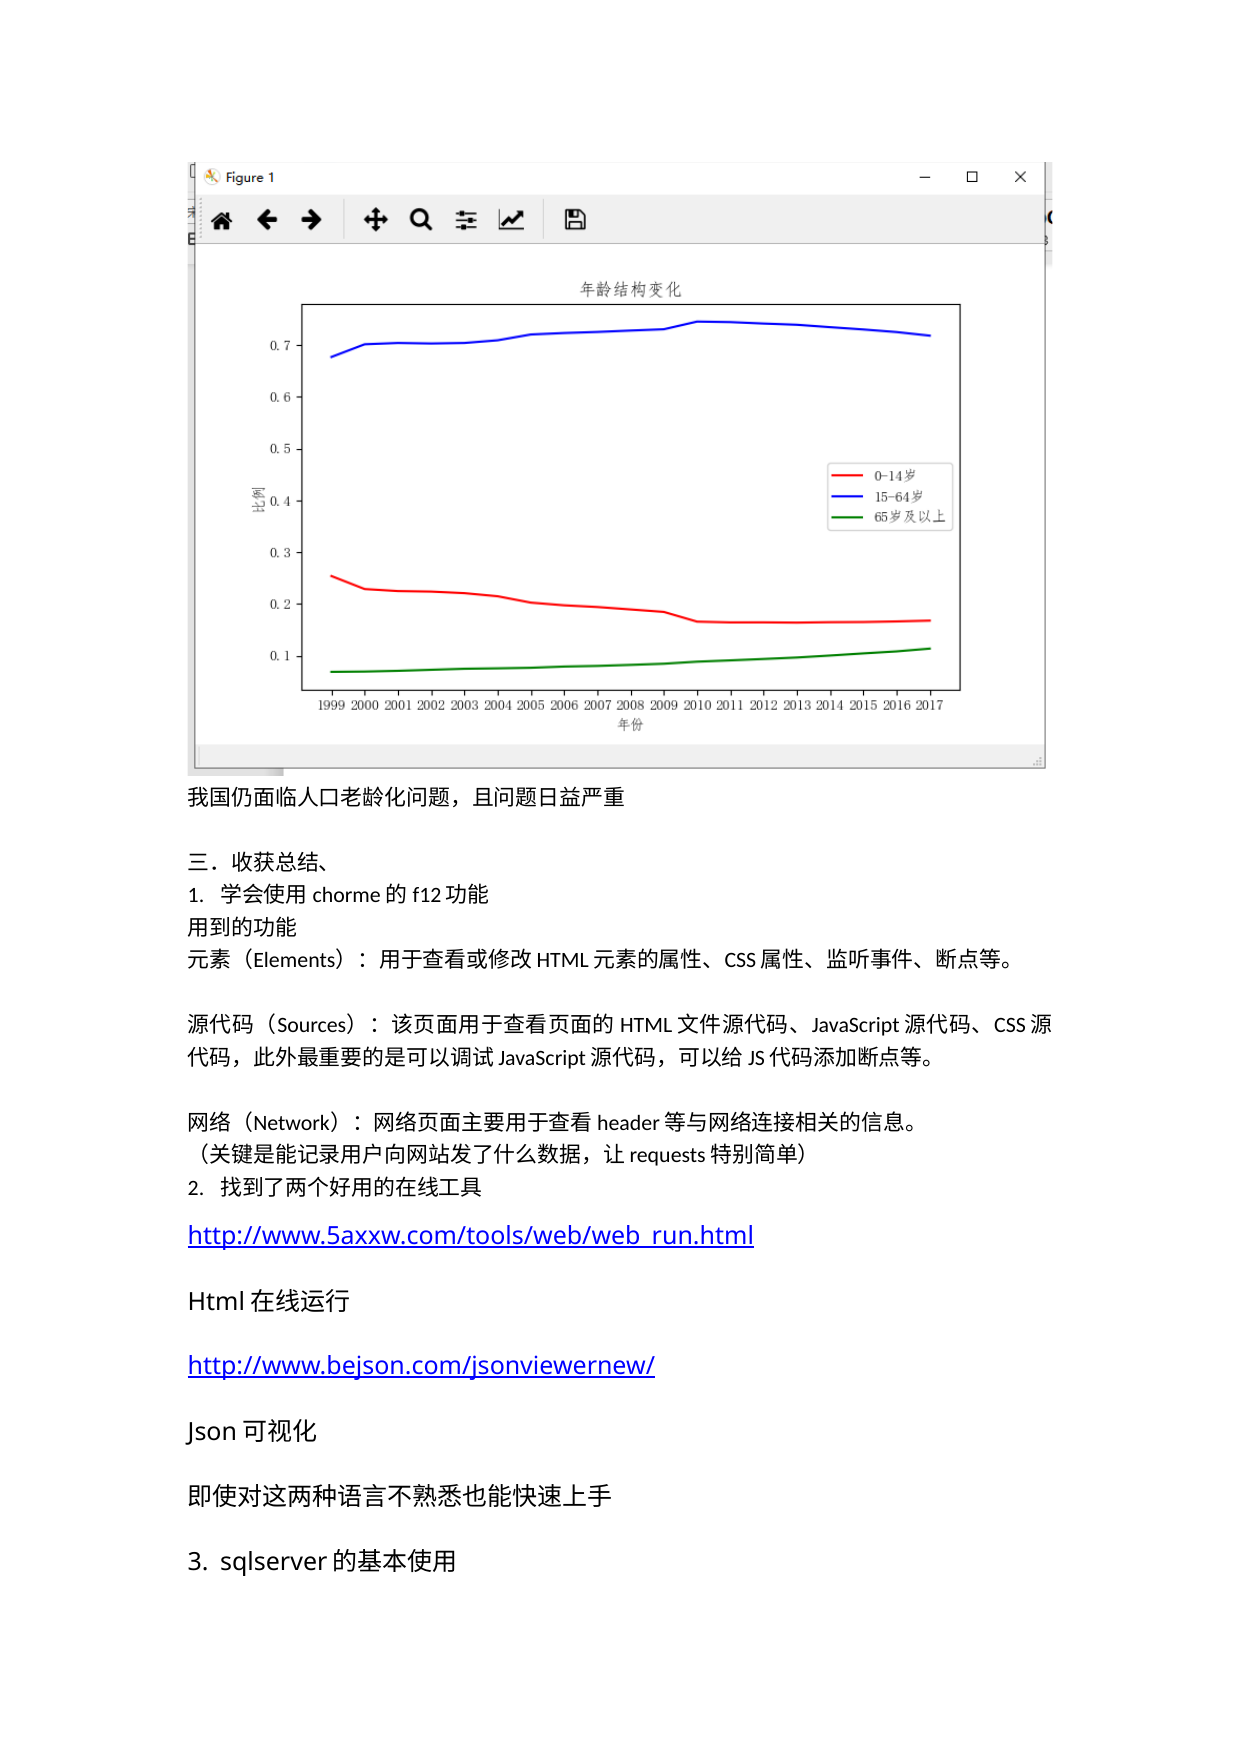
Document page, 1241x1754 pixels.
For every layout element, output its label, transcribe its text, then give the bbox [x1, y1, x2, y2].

list 网络（Network）：网络页面主要用于查看header等与网络连接相关的信息。 [187, 1104, 1053, 1137]
list 即使对这两种语言不熟悉也能快速上手 [187, 1462, 1053, 1527]
list 学会使用 chorme 的 f12功能 [187, 877, 1053, 909]
picture [187, 162, 1053, 776]
list Json可视化 [187, 1397, 1053, 1462]
list 元素（Elements）：用于查看或修改HTML元素的属性、CSS属性、监听事件、断点等。 [187, 942, 1053, 974]
list sqlserver的基本使用 [187, 1527, 1053, 1592]
list http://www.5axxw.com/tools/web/web_run.html [187, 1202, 1053, 1267]
list 收获总结、 [187, 844, 1053, 877]
list 用到的功能 [187, 909, 1053, 942]
list 我国仍面临人口老龄化问题，且问题日益严重 [187, 779, 1053, 812]
list http://www.bejson.com/jsonviewernew/ [187, 1332, 1053, 1397]
list 找到了两个好用的在线工具 [187, 1169, 1053, 1202]
list Html在线运行 [187, 1267, 1053, 1332]
list （关键是能记录用户向网站发了什么数据，让requests特别简单） [187, 1137, 1053, 1169]
list 源代码（Sources）：该页面用于查看页面的HTML文件源代码、JavaScript源代码、CSS源代码，此外最重要的是可以调试JavaScript源代码，可以给JS代码添加断点等。 [187, 1007, 1053, 1072]
